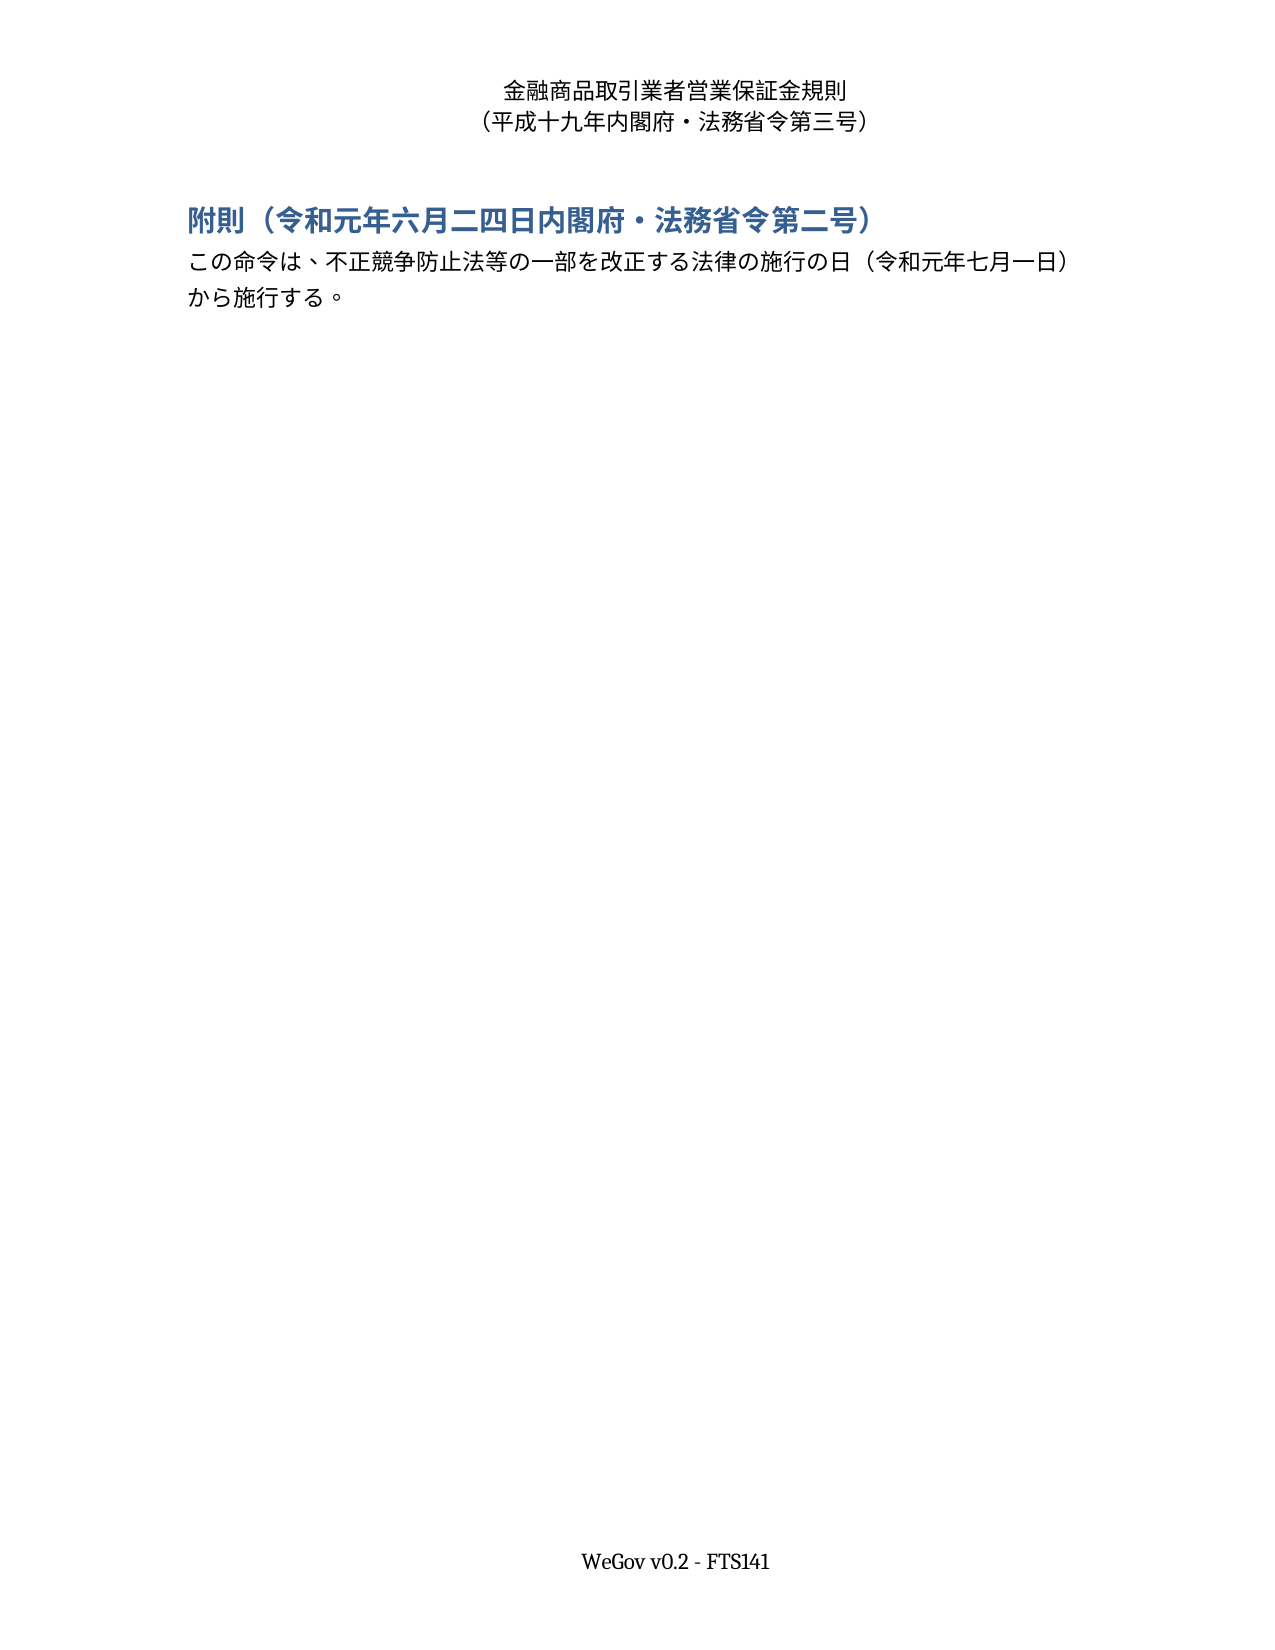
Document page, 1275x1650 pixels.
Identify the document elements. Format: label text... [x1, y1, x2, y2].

text この命令は、不正競争防止法等の一部を改正する法律の施行の日（令和元年七月一日）から施行する。 [187, 246, 1087, 313]
subtitle 附則（令和元年六月二四日内閣府・法務省令第二号） [187, 200, 1087, 240]
